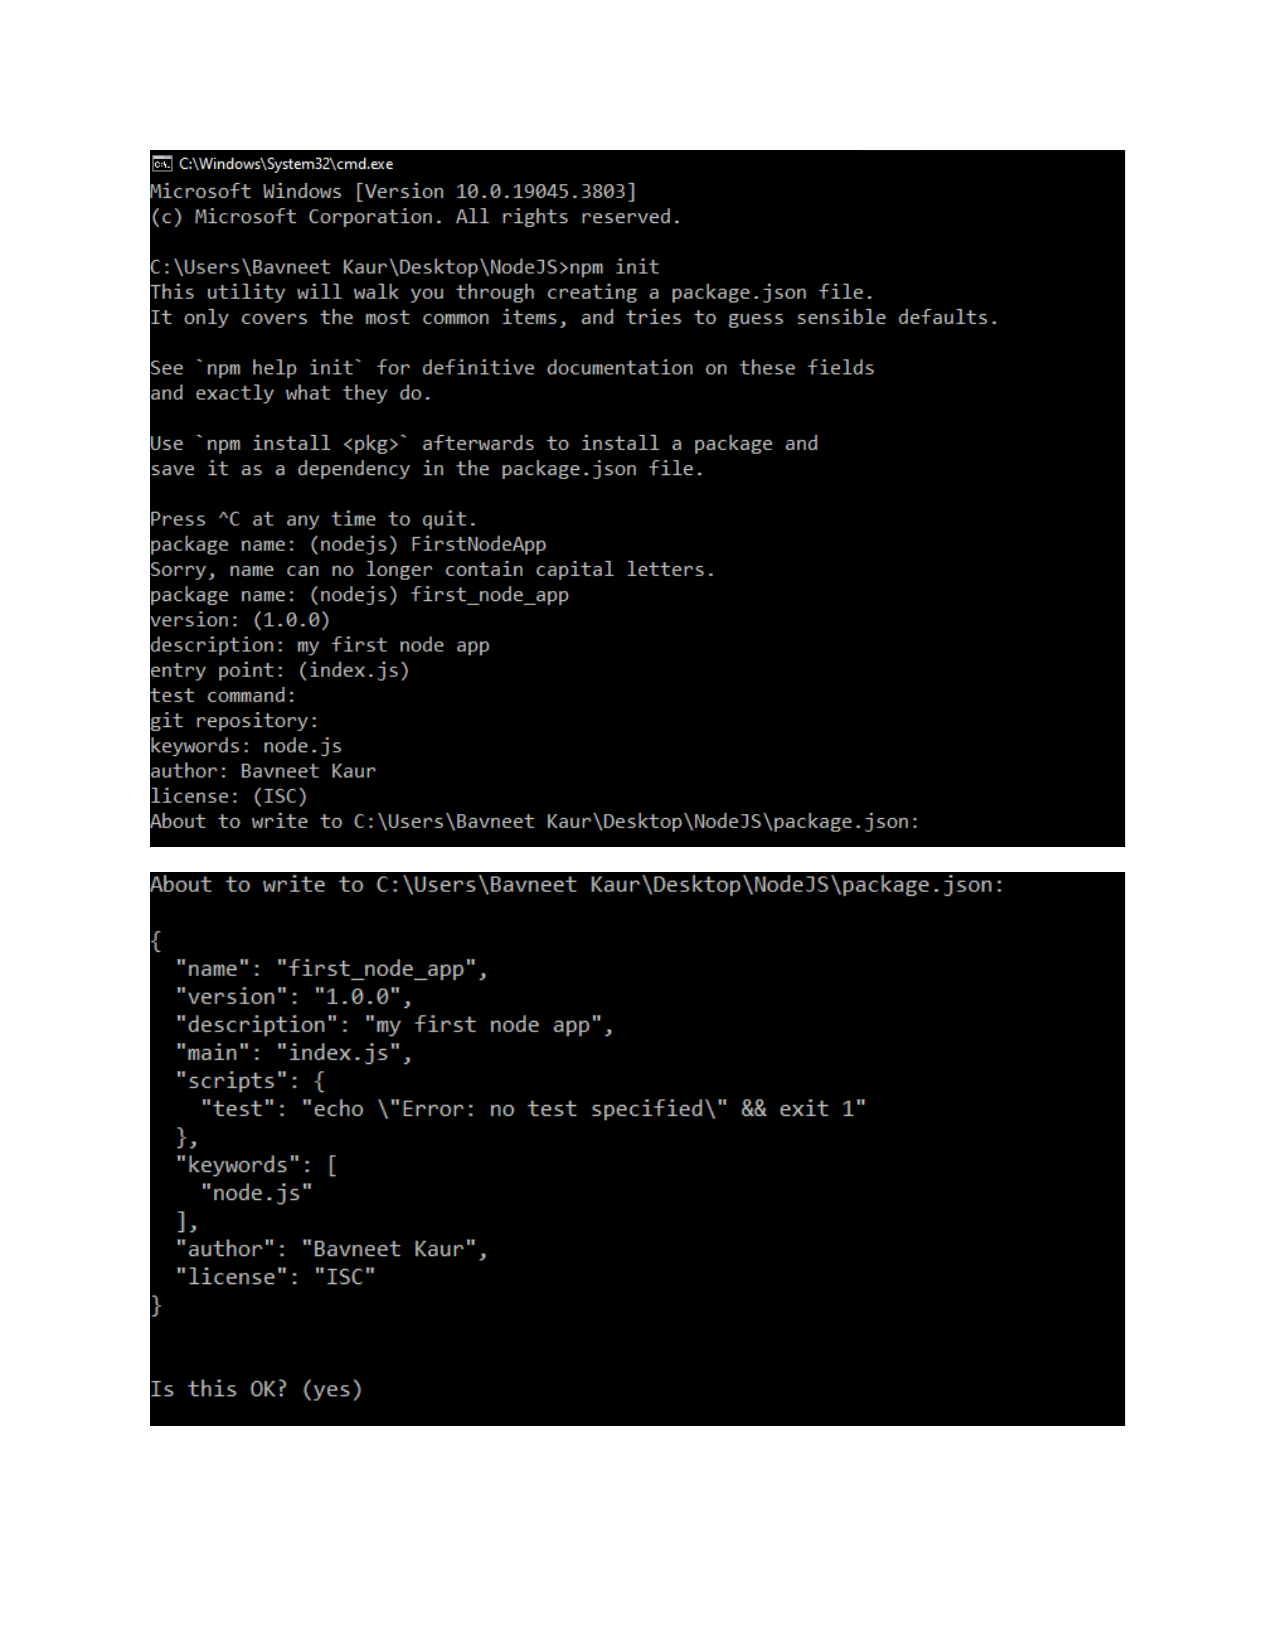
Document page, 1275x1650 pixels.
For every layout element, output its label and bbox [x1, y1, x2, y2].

picture [150, 872, 1125, 1426]
picture [150, 150, 1125, 847]
